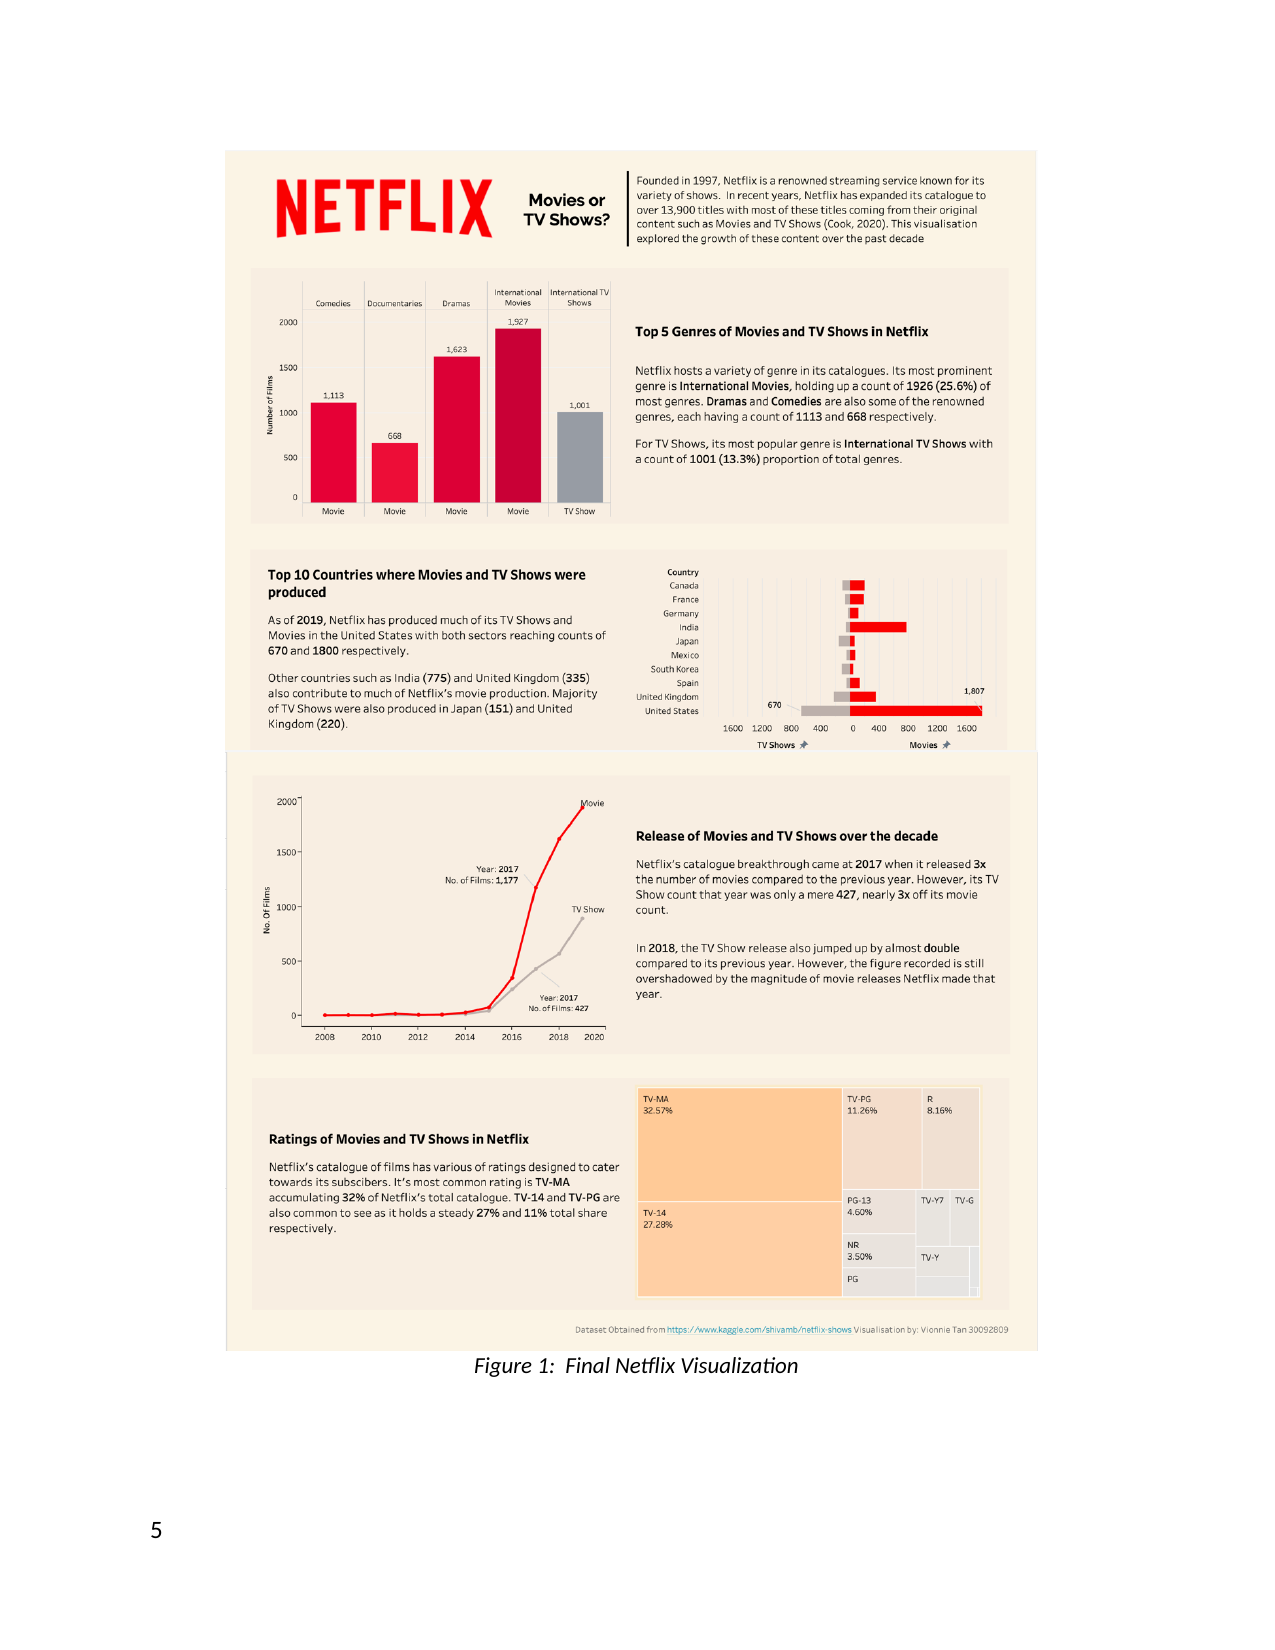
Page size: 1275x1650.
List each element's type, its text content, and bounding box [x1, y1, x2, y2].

picture [225, 150, 1038, 1351]
text Figure 1: Final Netflix Visualization [150, 1351, 1125, 1379]
